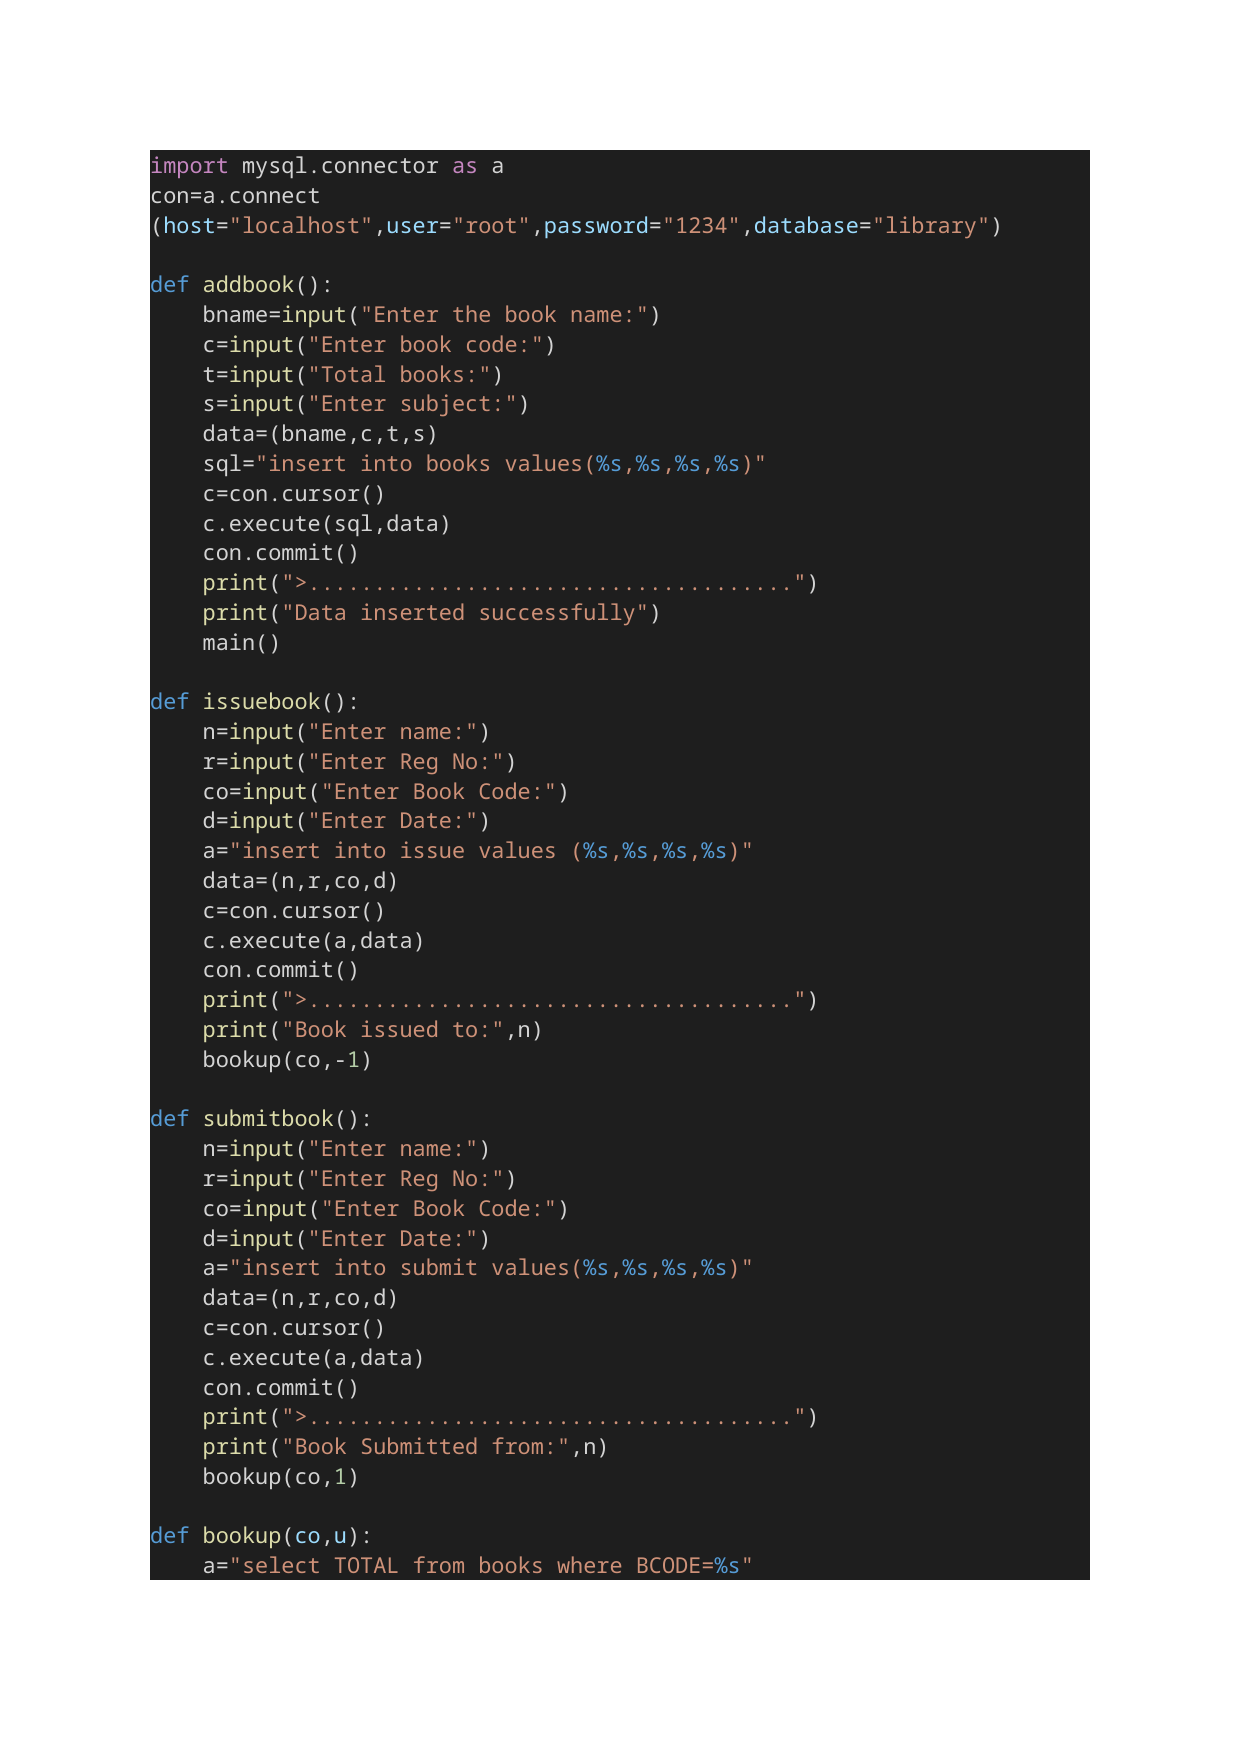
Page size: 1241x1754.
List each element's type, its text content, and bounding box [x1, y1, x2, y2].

text c=input("Enter book code:") [150, 329, 1090, 358]
text data=(n,r,co,d) [150, 1282, 1090, 1312]
text bookup(co,-1) [150, 1044, 1090, 1073]
text data=(bname,c,t,s) [150, 418, 1090, 448]
text r=input("Enter Reg No:") [150, 746, 1090, 776]
text import mysql.connector as a [150, 150, 1090, 180]
text print("Data inserted successfully") [150, 597, 1090, 627]
text d=input("Enter Date:") [150, 1222, 1090, 1252]
text def bookup(co,u): [150, 1520, 1090, 1550]
text c=con.cursor() [150, 1312, 1090, 1342]
text print(">.....................................") [150, 984, 1090, 1014]
text print("Book issued to:",n) [150, 1014, 1090, 1044]
text t=input("Total books:") [150, 358, 1090, 388]
text c.execute(a,data) [150, 924, 1090, 954]
text c=con.cursor() [150, 895, 1090, 924]
text a="insert into issue values (%s,%s,%s,%s)" [150, 835, 1090, 865]
text co=input("Enter Book Code:") [150, 1193, 1090, 1222]
text con.commit() [150, 537, 1090, 567]
text d=input("Enter Date:") [150, 805, 1090, 835]
text def addbook(): [150, 269, 1090, 299]
text print(">.....................................") [150, 1401, 1090, 1431]
text n=input("Enter name:") [150, 1133, 1090, 1163]
text con.commit() [150, 1371, 1090, 1401]
text print(">.....................................") [150, 567, 1090, 597]
text data=(n,r,co,d) [150, 865, 1090, 895]
text def issuebook(): [150, 686, 1090, 716]
text c=con.cursor() [150, 478, 1090, 507]
text sql="insert into books values(%s,%s,%s,%s)" [150, 448, 1090, 478]
text s=input("Enter subject:") [150, 388, 1090, 418]
text main() [150, 627, 1090, 656]
text c.execute(a,data) [150, 1342, 1090, 1371]
text print("Book Submitted from:",n) [150, 1431, 1090, 1461]
text c.execute(sql,data) [150, 507, 1090, 537]
text bookup(co,1) [150, 1461, 1090, 1491]
text def submitbook(): [150, 1103, 1090, 1133]
text n=input("Enter name:") [150, 716, 1090, 746]
text r=input("Enter Reg No:") [150, 1163, 1090, 1193]
text a="select TOTAL from books where BCODE=%s" [150, 1550, 1090, 1580]
text con=a.connect(host="localhost",user="root",password="1234",database="library") [150, 180, 1090, 239]
text con.commit() [150, 954, 1090, 984]
text co=input("Enter Book Code:") [150, 776, 1090, 805]
text a="insert into submit values(%s,%s,%s,%s)" [150, 1252, 1090, 1282]
text bname=input("Enter the book name:") [150, 299, 1090, 329]
